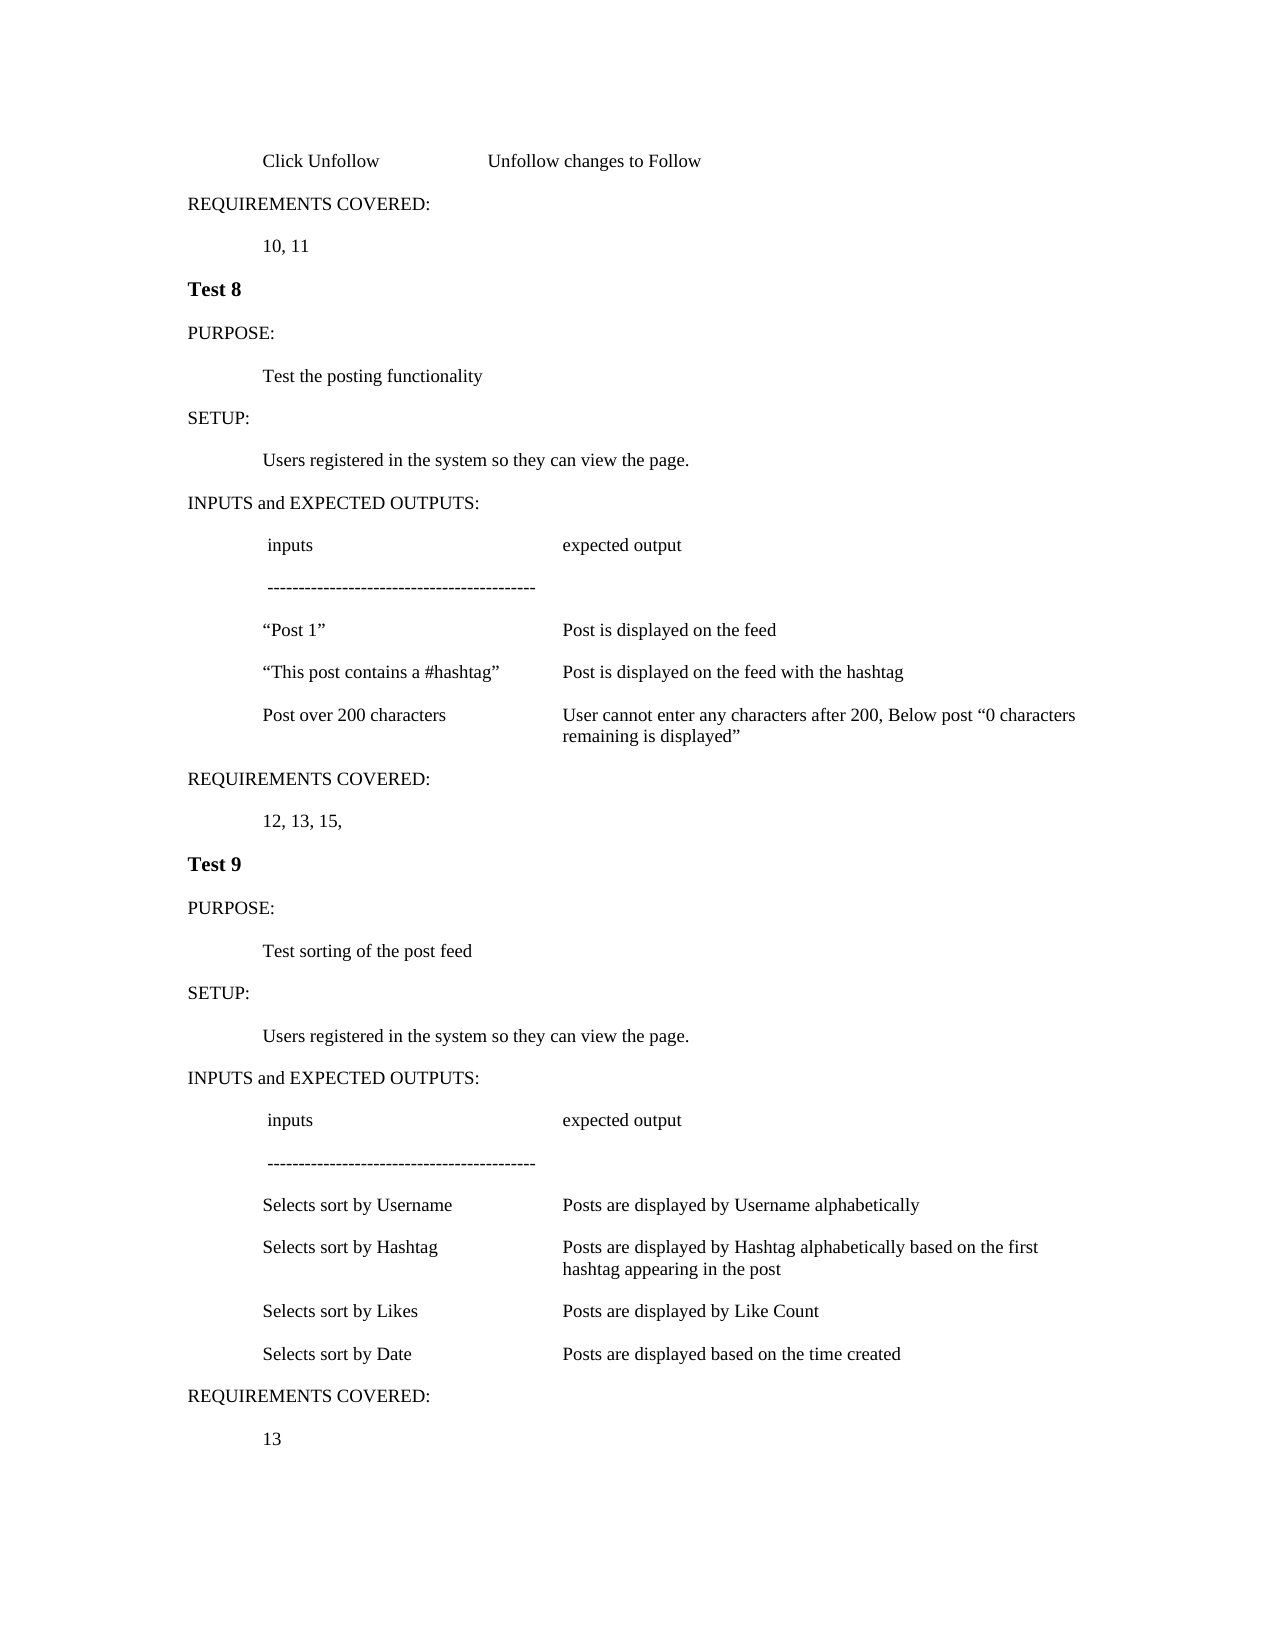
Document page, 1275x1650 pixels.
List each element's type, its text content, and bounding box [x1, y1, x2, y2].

text INPUTS and EXPECTED OUTPUTS: [187, 1067, 1087, 1088]
text Post over 200 characters User cannot enter any characters after 200, Below post “0 characters remaining is displayed” [262, 704, 1087, 747]
text Test 8 [187, 277, 1087, 301]
text SETUP: [187, 407, 1087, 428]
text 13 [187, 1428, 1087, 1449]
text Selects sort by Hashtag Posts are displayed by Hashtag alphabetically based on the first hashtag appearing in the post [262, 1236, 1087, 1279]
text inputs expected output [187, 1109, 1087, 1131]
text PURPOSE: [187, 322, 1087, 344]
text Selects sort by Date Posts are displayed based on the time created [187, 1343, 1087, 1364]
text Selects sort by Likes Posts are displayed by Like Count [187, 1300, 1087, 1322]
text Selects sort by Username Posts are displayed by Username alphabetically [187, 1194, 1087, 1216]
text 12, 13, 15, [187, 810, 1087, 832]
text REQUIREMENTS COVERED: [187, 192, 1087, 214]
text REQUIREMENTS COVERED: [187, 1385, 1087, 1407]
text Click Unfollow Unfollow changes to Follow [187, 150, 1087, 172]
text Users registered in the system so they can view the page. [187, 449, 1087, 471]
text Test 9 [187, 852, 1087, 876]
text inputs expected output [187, 534, 1087, 556]
text REQUIREMENTS COVERED: [187, 768, 1087, 789]
text 10, 11 [187, 235, 1087, 256]
text Test the posting functionality [187, 364, 1087, 386]
text INPUTS and EXPECTED OUTPUTS: [187, 492, 1087, 513]
text Test sorting of the post feed [187, 940, 1087, 961]
text Users registered in the system so they can view the page. [187, 1024, 1087, 1046]
text ------------------------------------------- [187, 576, 1087, 598]
text SETUP: [187, 982, 1087, 1004]
text “Post 1” Post is displayed on the feed [187, 619, 1087, 640]
text “This post contains a #hashtag” Post is displayed on the feed with the hashtag [187, 661, 1087, 683]
text ------------------------------------------- [187, 1152, 1087, 1173]
text PURPOSE: [187, 897, 1087, 919]
